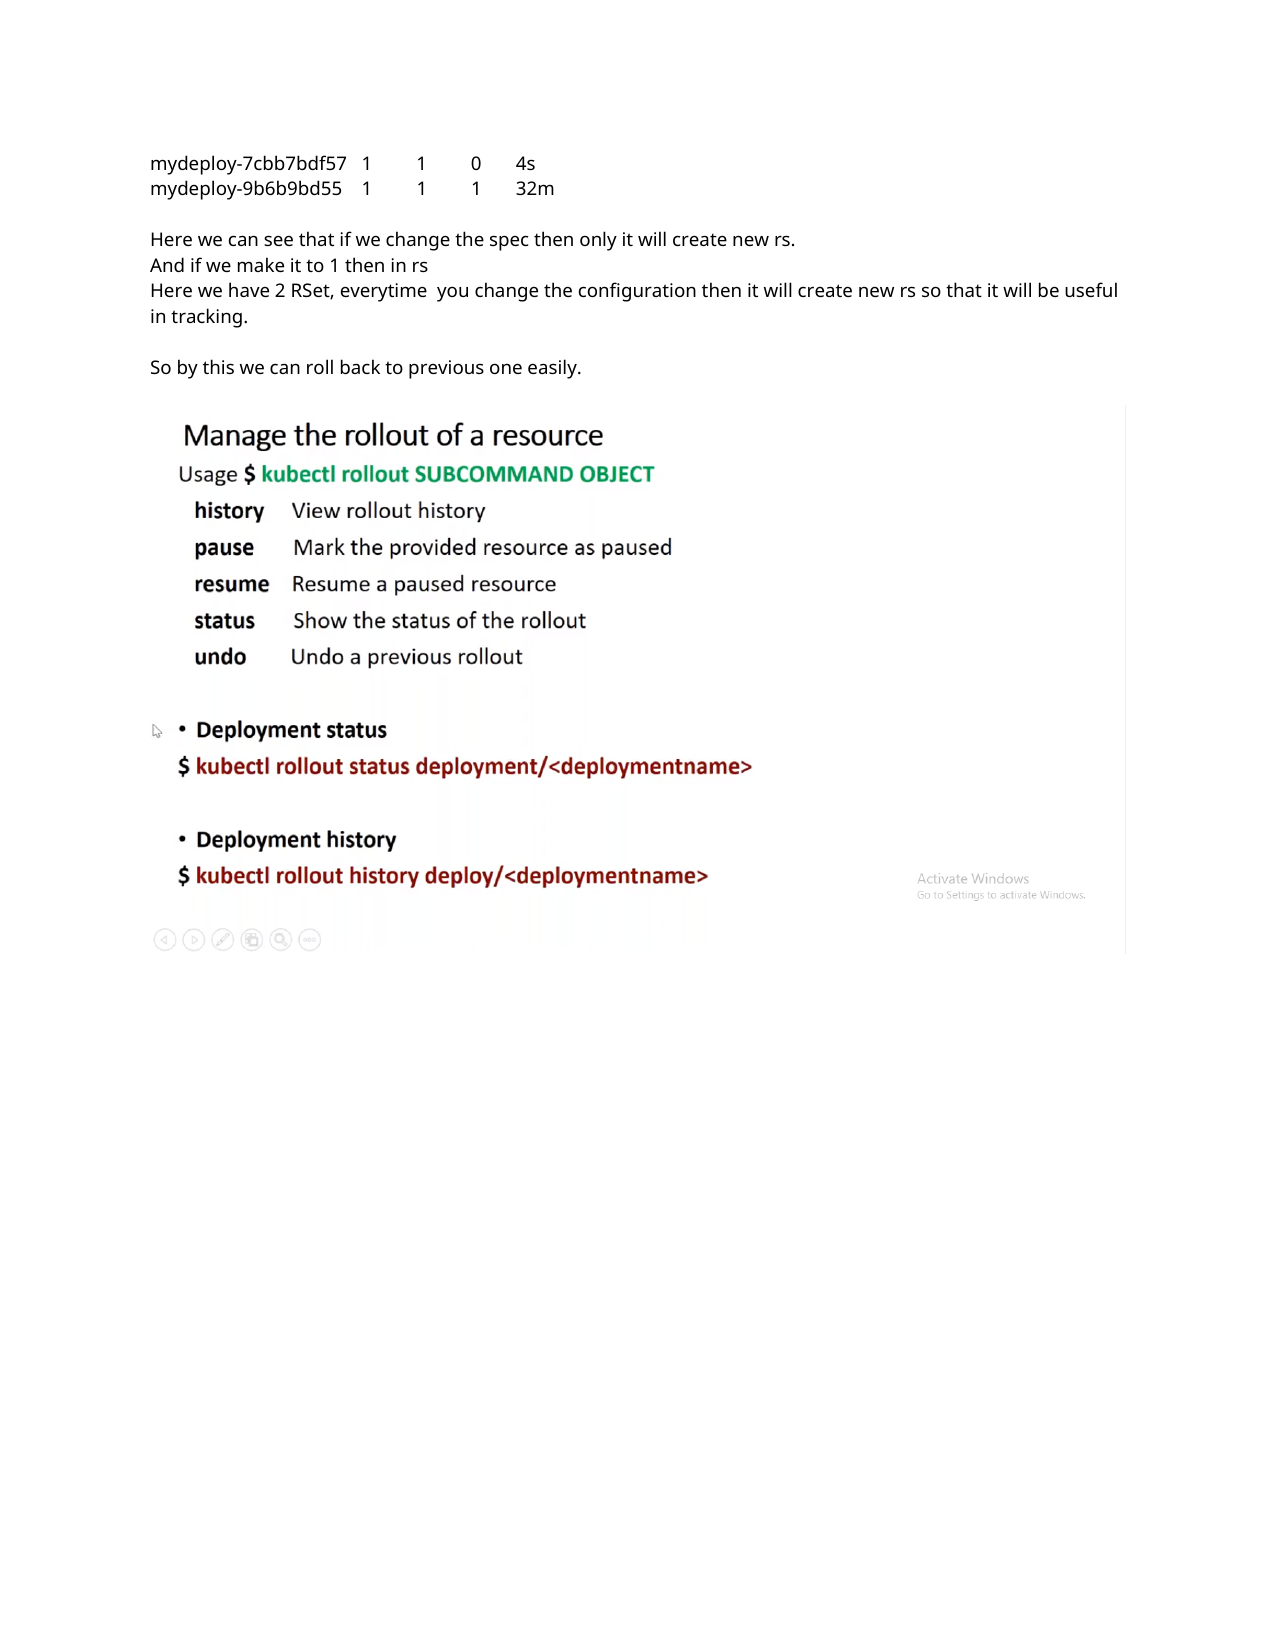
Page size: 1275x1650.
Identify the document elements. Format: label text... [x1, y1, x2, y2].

text Here we have 2 RSet, everytime you change the configuration then it will create new rs so that it will be useful in tracking. [150, 278, 1125, 329]
text And if we make it to 1 then in rs [150, 252, 1125, 278]
text Here we can see that if we change the spec then only it will create new rs. [150, 227, 1125, 252]
picture [150, 405, 1125, 954]
text mydeploy-9b6b9bd55 1 1 1 32m [150, 176, 1125, 201]
text So by this we can roll back to previous one easily. [150, 354, 1125, 380]
text mydeploy-7cbb7bdf57 1 1 0 4s [150, 150, 1125, 176]
